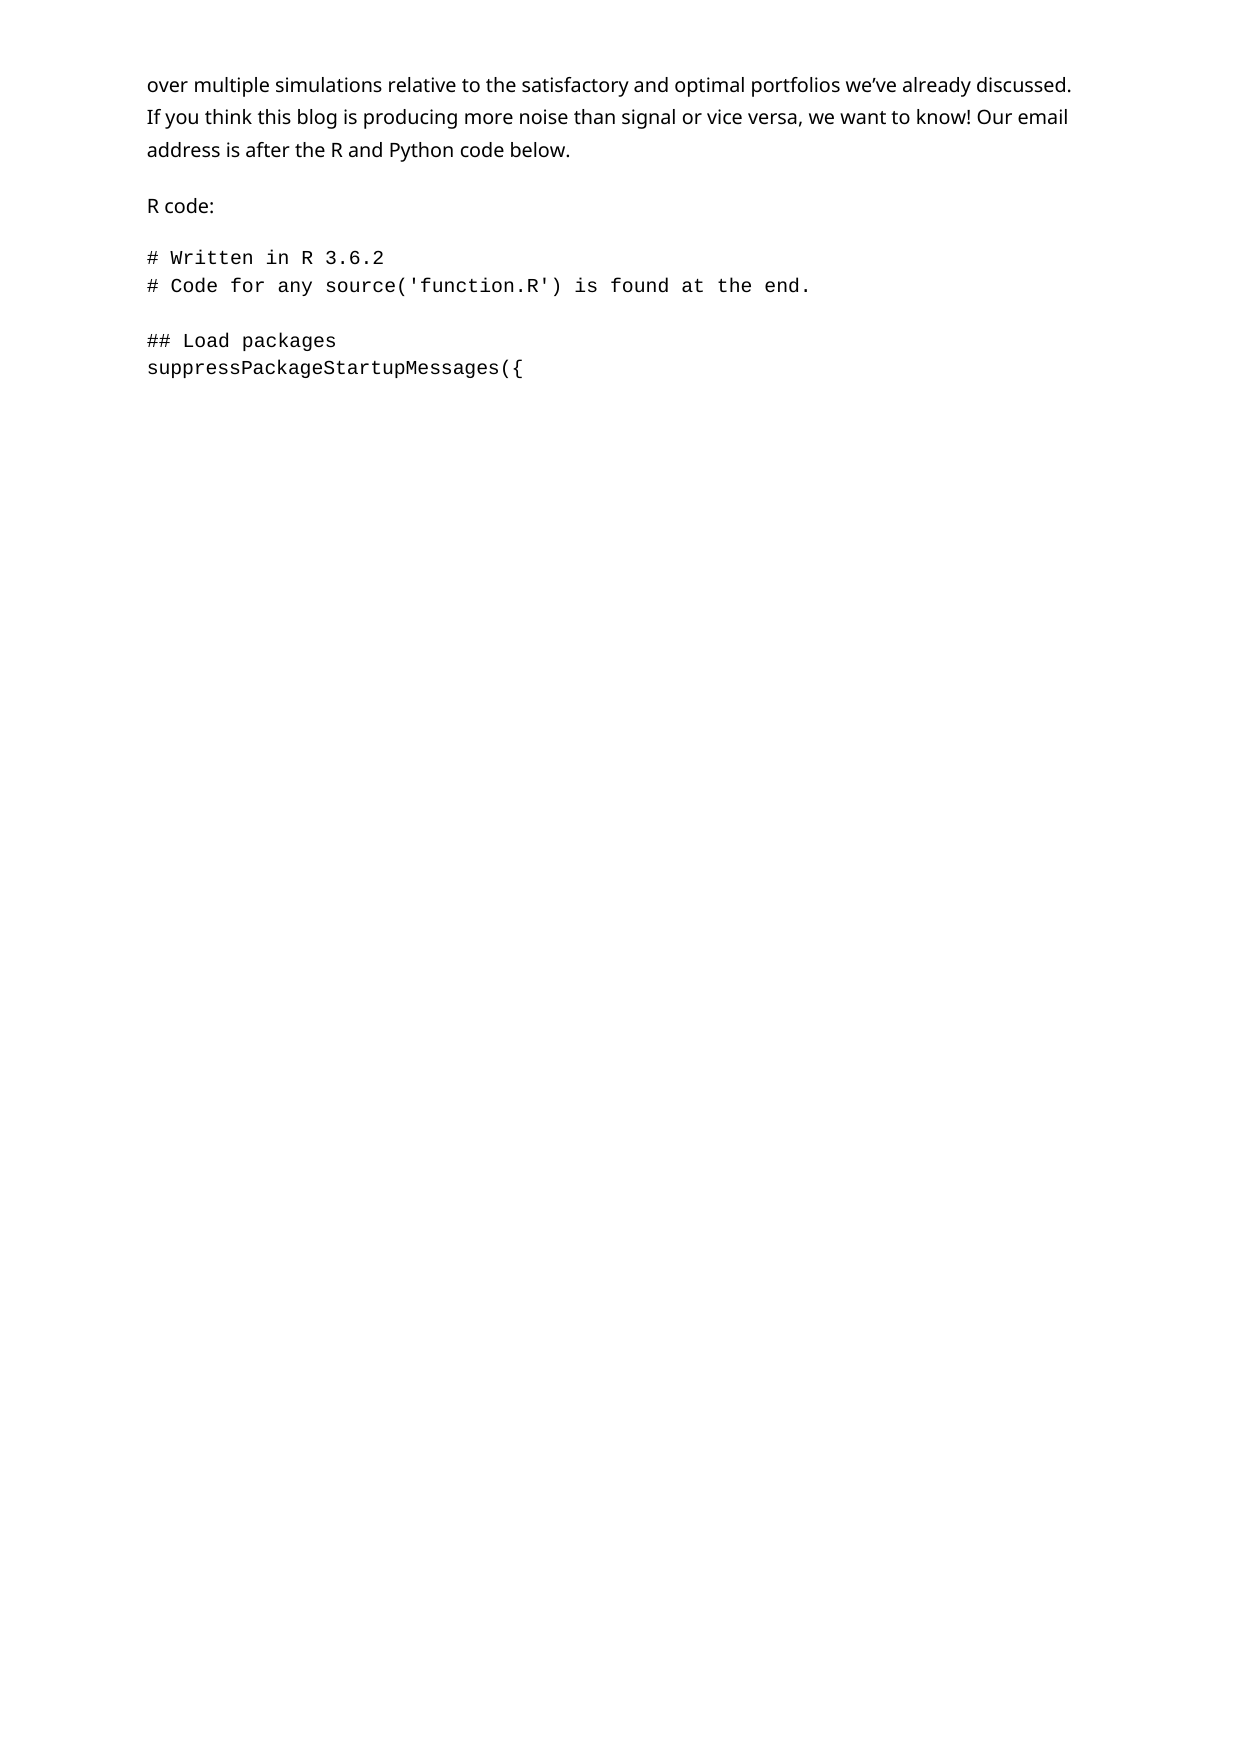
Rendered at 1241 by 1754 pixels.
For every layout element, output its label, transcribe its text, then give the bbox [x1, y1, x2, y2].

text # Code for any source('function.R') is found at the end. [147, 276, 1107, 298]
text ## Load packages suppressPackageStartupMessages({ [147, 331, 525, 381]
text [147, 71, 1084, 163]
text # Written in R 3.6.2 [147, 248, 1107, 271]
text R code: [147, 192, 1107, 219]
